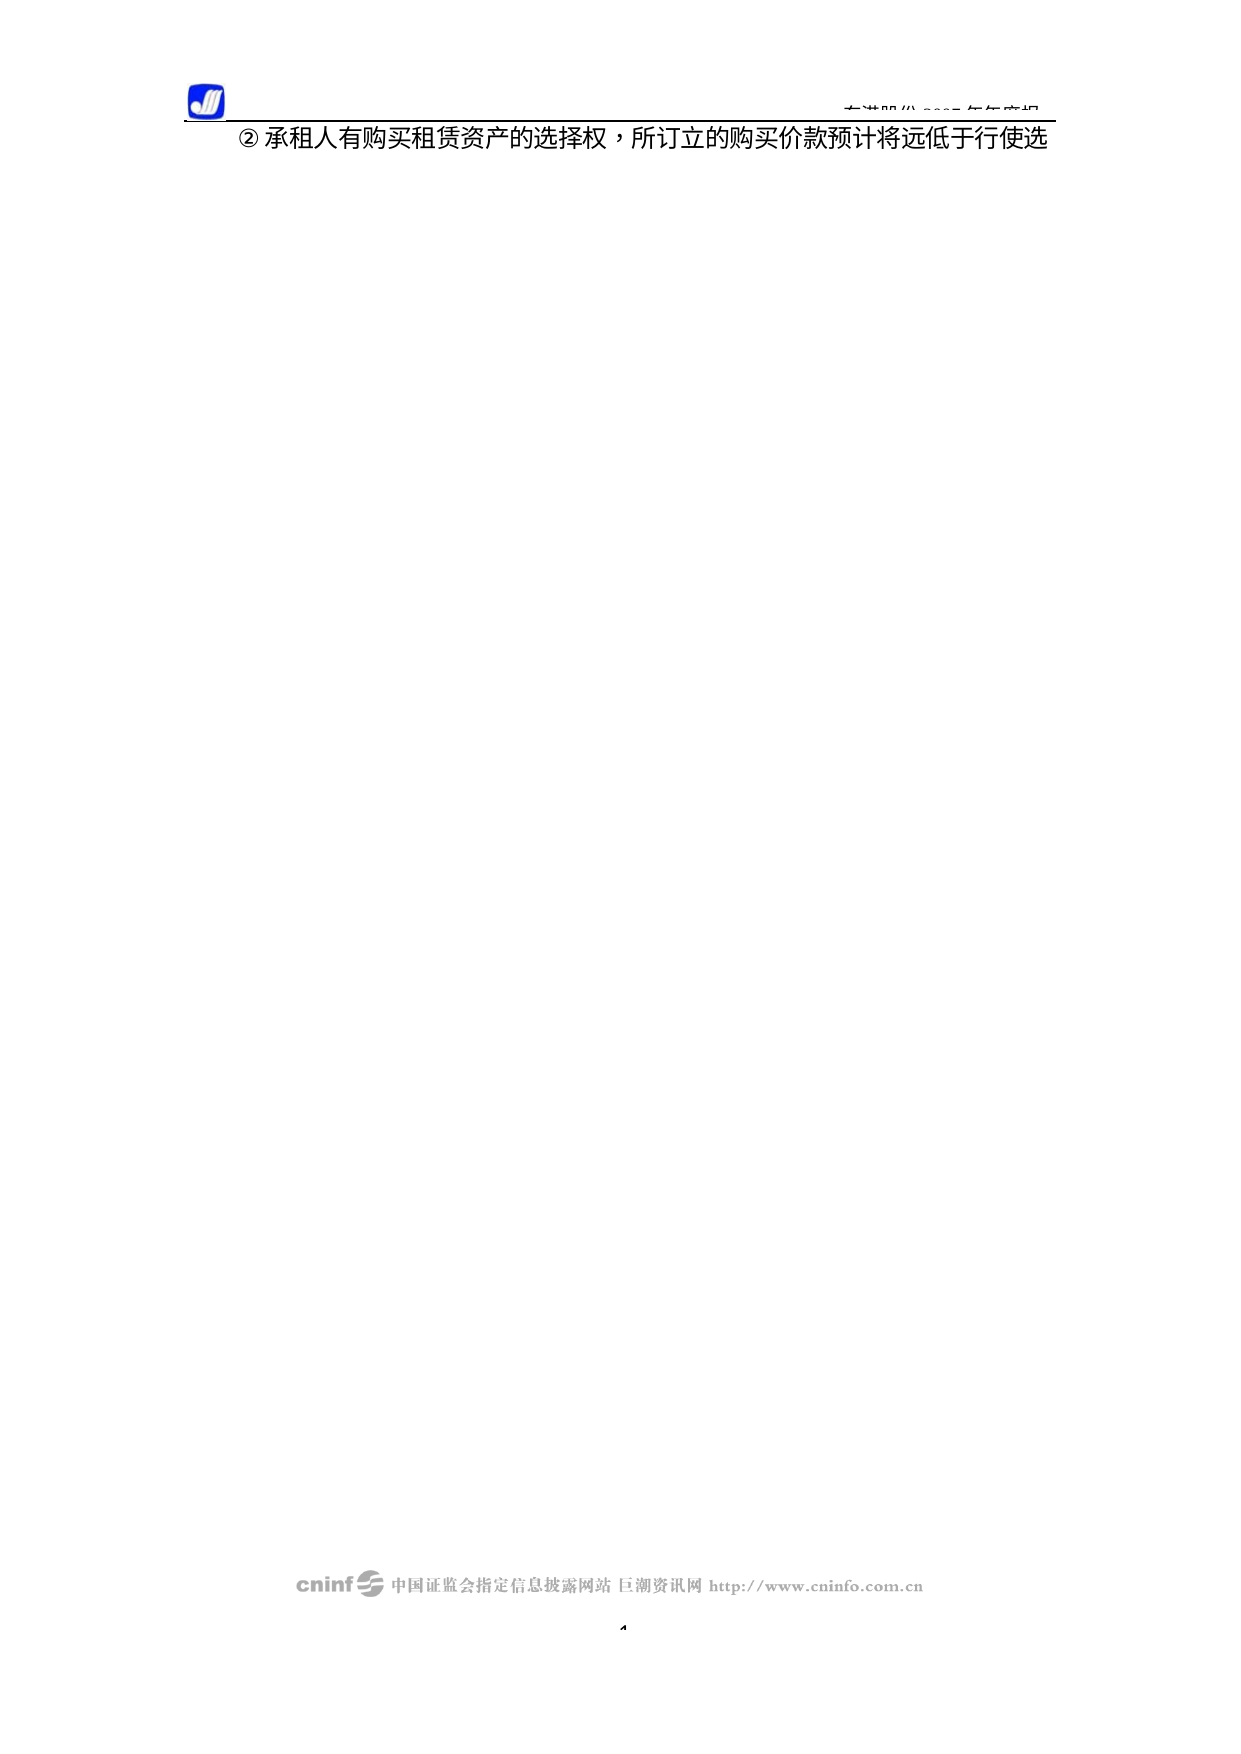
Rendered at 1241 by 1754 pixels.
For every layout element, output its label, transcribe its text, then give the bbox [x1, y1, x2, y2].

text ②承租人有购买租赁资产的选择权，所订立的购买价款预计将远低于行使选 [237, 121, 1054, 155]
picture [188, 1554, 1053, 1612]
picture [187, 83, 226, 121]
